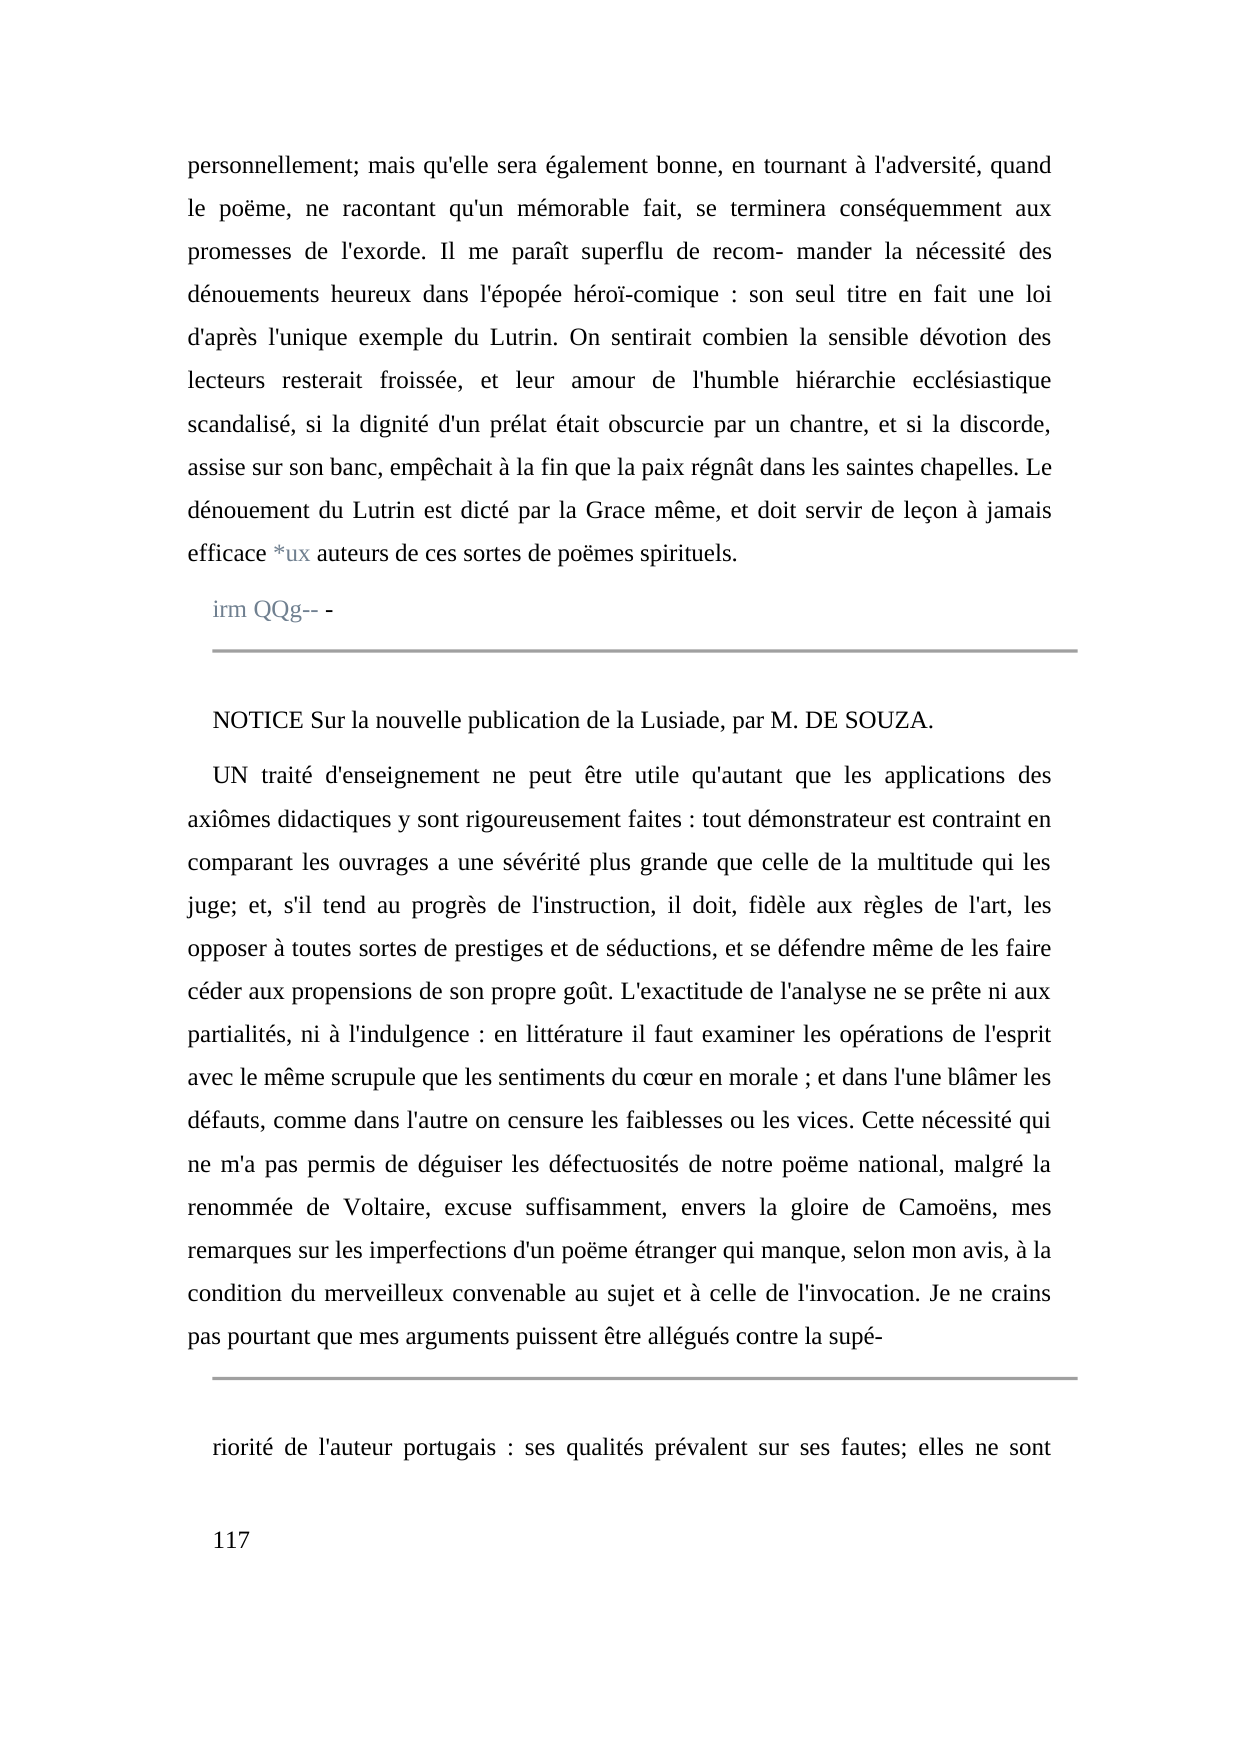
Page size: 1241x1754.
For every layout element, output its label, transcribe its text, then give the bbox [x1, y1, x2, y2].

text NOTICE Sur la nouvelle publication de la Lusiade, par M. DE SOUZA. [187, 705, 1053, 734]
text irm QQg-- - [187, 594, 1053, 622]
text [187, 150, 1053, 567]
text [187, 1432, 1053, 1461]
text UN traité d'enseignement ne peut être utile qu'autant que les applications des axiômes didactiques y sont rigoureusement faites : tout démonstrateur est contraint en comparant les ouvrages a une sévérité plus grande que celle de la multitude qui les juge; et, s'il tend au progrès de l'instruction, il doit, fidèle aux règles de l'art, les opposer à toutes sortes de prestiges et de séductions, et se défendre même de les faire céder aux propensions de son propre goût. L'exactitude de l'analyse ne se prête ni aux partialités, ni à l'indulgence : en littérature il faut examiner les opérations de l'esprit avec le même scrupule que les sentiments du cœur en morale ; et dans l'une blâmer les défauts, comme dans l'autre on censure les faiblesses ou les vices. Cette nécessité qui ne m'a pas permis de déguiser les défectuosités de notre poëme national, malgré la renommée de Voltaire, excuse suffisamment, envers la gloire de Camoëns, mes remarques sur les imperfections d'un poëme étranger qui manque, selon mon avis, à la condition du merveilleux convenable au sujet et à celle de l'invocation. Je ne crains pas pourtant que mes arguments puissent être allégués contre la supé- [187, 761, 1053, 1350]
